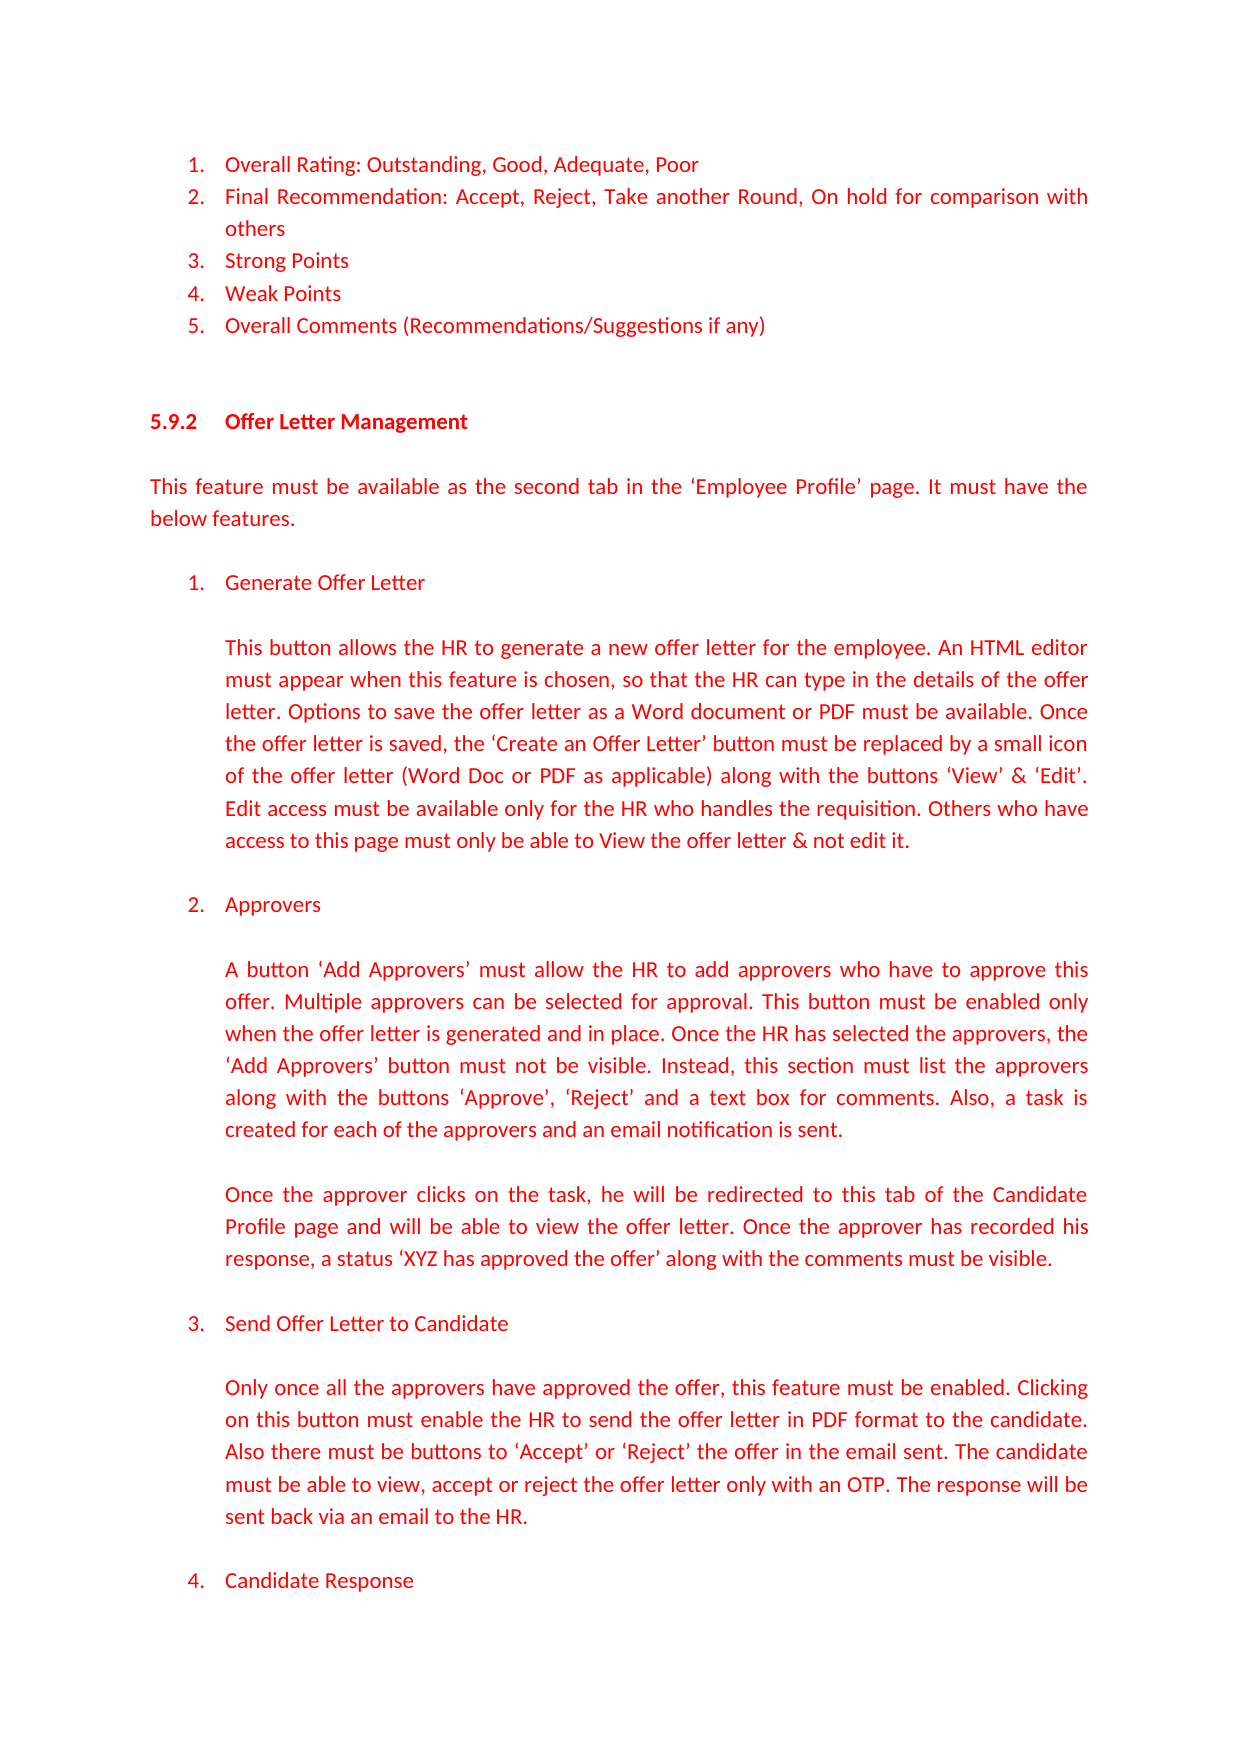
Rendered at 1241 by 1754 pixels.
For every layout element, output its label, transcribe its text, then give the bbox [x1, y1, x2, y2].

text 5.9.2 Offer Letter Management [150, 407, 1090, 436]
list Final Recommendation: Accept, Reject, Take another Round, On hold for comparison with others [187, 182, 1090, 242]
text Once the approver clicks on the task, he will be redirected to this tab of the Candidate Profile page and will be able to view the offer letter. Once the approver has recorded his response, a status ‘XYZ has approved the offer’ along with the comments must be visible. [225, 1180, 1090, 1272]
list Overall Rating: Outstanding, Good, Adequate, Poor [187, 150, 1090, 178]
text A button ‘Add Approvers’ must allow the HR to add approvers who have to approve this offer. Multiple approvers can be selected for approval. This button must be enabled only when the offer letter is generated and in place. Once the HR has selected the approvers, the ‘Add Approvers’ button must not be visible. Instead, this section must list the approvers along with the buttons ‘Approve’, ‘Reject’ and a text box for comments. Also, a task is created for each of the approvers and an email notification is sent. [225, 955, 1090, 1144]
list Weak Points [187, 279, 1090, 307]
list Strong Points [187, 247, 1090, 274]
text This button allows the HR to generate a new offer letter for the employee. An HTML editor must appear when this feature is chosen, so that the HR can type in the details of the offer letter. Options to save the offer letter as a Word document or PDF must be available. Once the offer letter is saved, the ‘Create an Offer Letter’ button must be replaced by a small icon of the offer letter (Word Doc or PDF as applicable) along with the buttons ‘View’ & ‘Edit’. Edit access must be available only for the HR who handles the requisition. Others who have access to this page must only be able to View the offer letter & not edit it. [225, 633, 1090, 854]
list Candidate Response [187, 1566, 1090, 1594]
list Overall Comments (Recommendations/Suggestions if any) [187, 311, 1090, 339]
list Send Offer Letter to Candidate [187, 1309, 1090, 1337]
list Generate Offer Letter [187, 568, 1090, 596]
text Only once all the approvers have approved the offer, this feature must be enabled. Clicking on this button must enable the HR to send the offer letter in PDF format to the candidate. Also there must be buttons to ‘Accept’ or ‘Reject’ the offer in the email sent. The candidate must be able to view, accept or reject the offer letter only with an OTP. The response will be sent back via an email to the HR. [225, 1373, 1090, 1530]
text This feature must be available as the second tab in the ‘Employee Profile’ page. It must have the below features. [150, 472, 1090, 532]
list Approvers [187, 890, 1090, 918]
